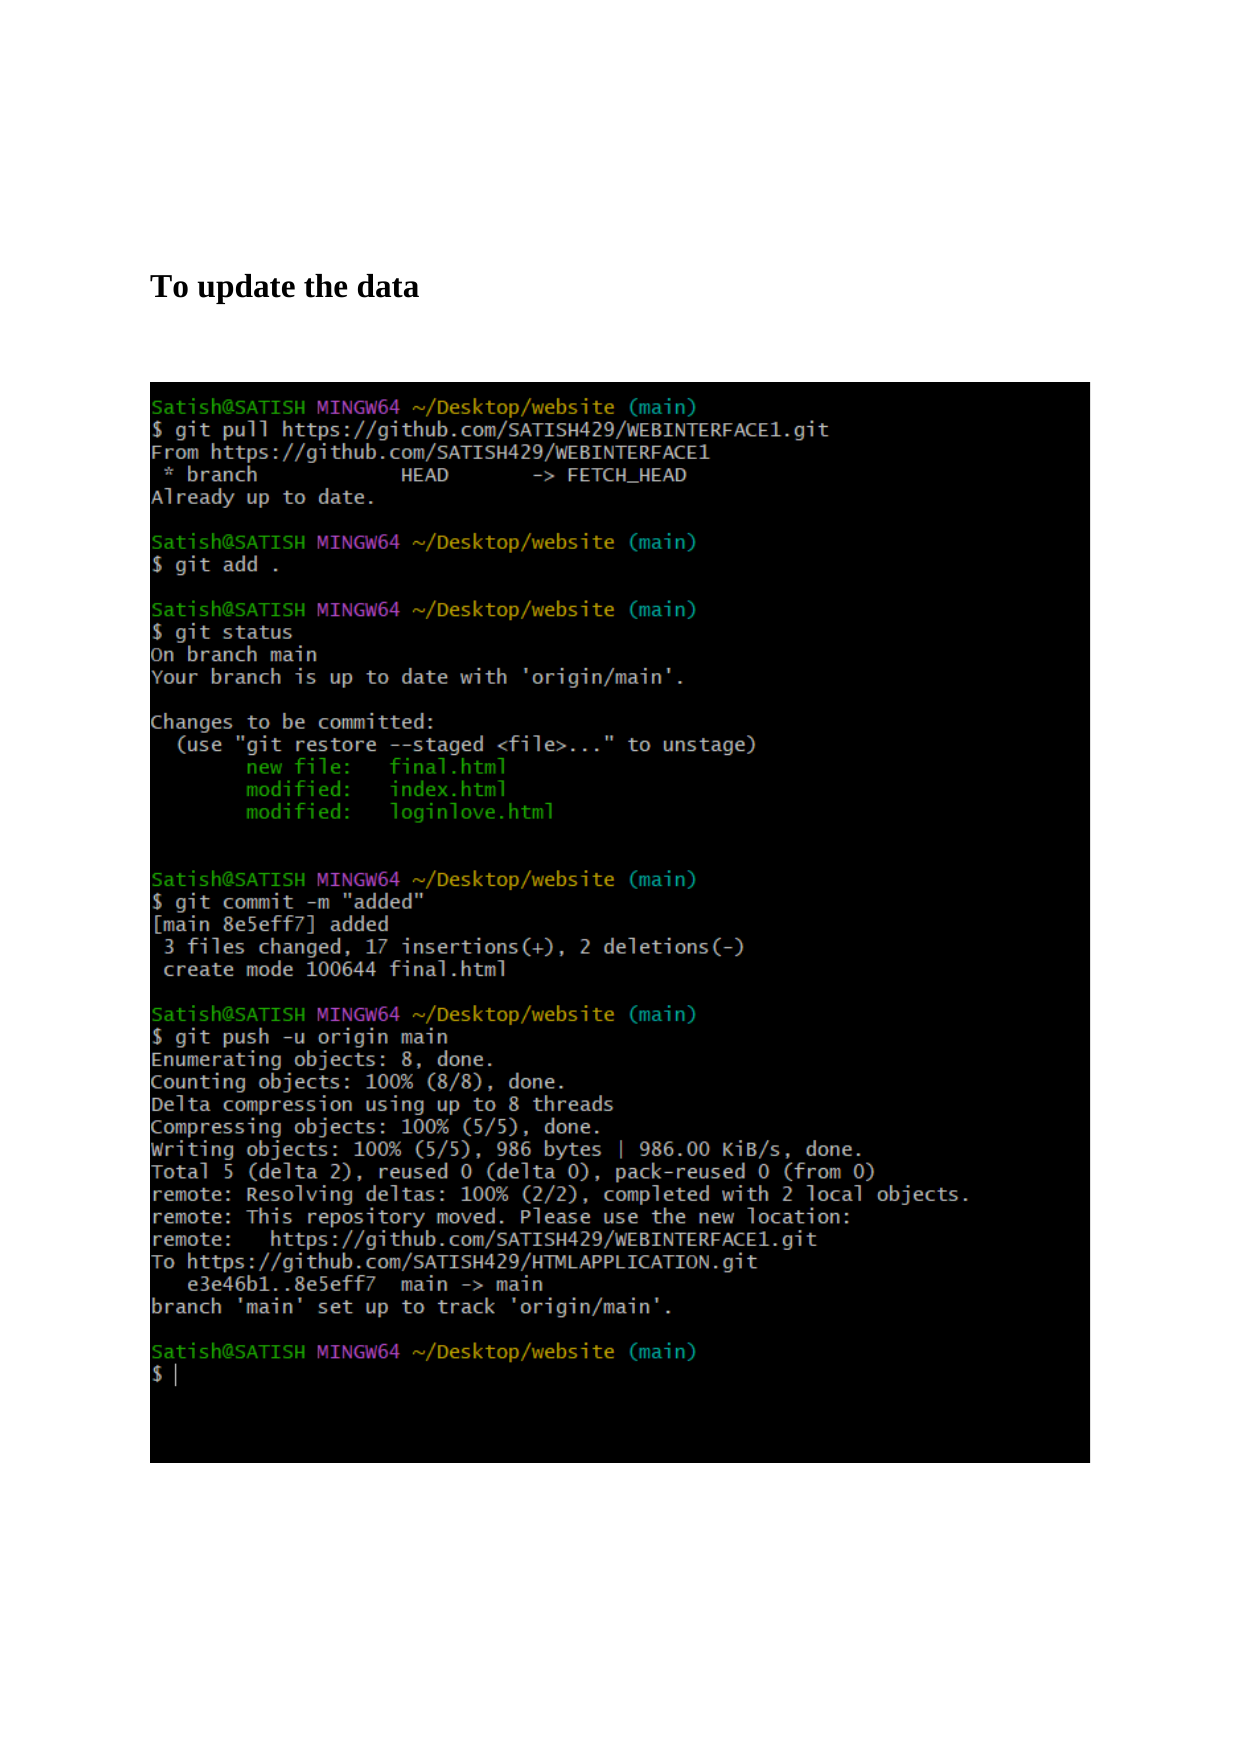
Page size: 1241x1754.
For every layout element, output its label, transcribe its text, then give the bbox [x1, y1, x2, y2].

picture [150, 382, 1091, 1463]
text To update the data [150, 266, 1090, 304]
